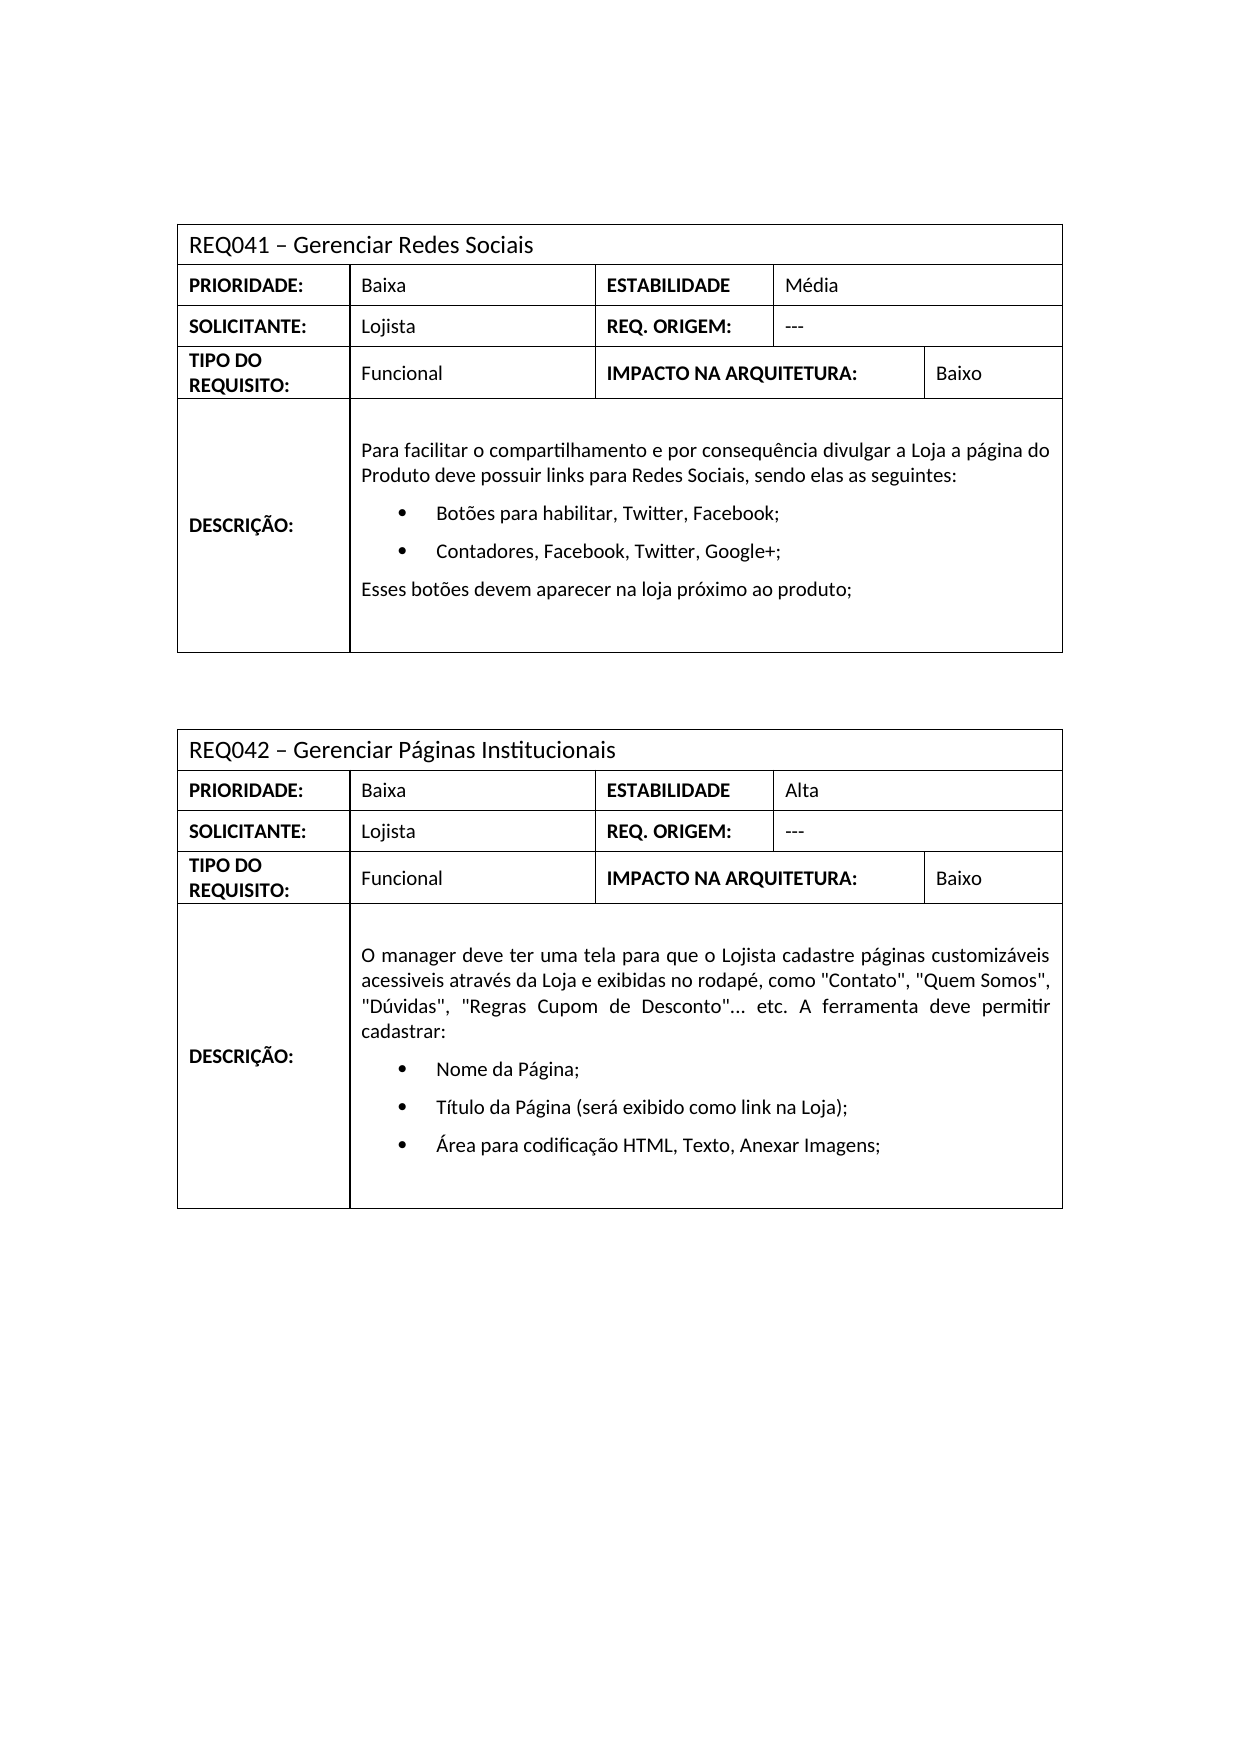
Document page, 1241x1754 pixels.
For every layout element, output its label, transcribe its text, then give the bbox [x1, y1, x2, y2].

table_header REQ041 – Gerenciar Redes Sociais [178, 225, 1062, 264]
table_cell PRIORIDADE: [178, 771, 349, 810]
table_cell Alta [774, 771, 1062, 810]
table_cell Funcional [351, 347, 595, 398]
table_cell DESCRIÇÃO: [178, 399, 349, 652]
table_cell --- [774, 306, 1062, 346]
table_cell Média [774, 265, 1062, 305]
table_cell REQ. ORIGEM: [596, 811, 773, 851]
table_cell PRIORIDADE: [178, 265, 349, 305]
table_cell Lojista [351, 306, 595, 346]
table_cell Baixo [925, 347, 1062, 398]
table_cell O manager deve ter uma tela para que o Lojista cadastre páginas customizáveis acessiveis através da Loja e exibidas no rodapé, como "Contato", "Quem Somos", "Dúvidas", "Regras Cupom de Desconto"... etc. A ferramenta deve permitir cadastrar: Nome da Página; Título da Página (será exibido como link na Loja); Área para codificação HTML, Texto, Anexar Imagens; [351, 904, 1062, 1208]
table_cell Lojista [351, 811, 595, 851]
table_cell TIPO DO REQUISITO: [178, 347, 349, 398]
table_cell Funcional [351, 852, 595, 903]
table_cell TIPO DO REQUISITO: [178, 852, 349, 903]
table_cell DESCRIÇÃO: [178, 904, 349, 1208]
table_cell --- [774, 811, 1062, 851]
table_header REQ042 – Gerenciar Páginas Institucionais [178, 730, 1062, 769]
table_cell Baixa [351, 771, 595, 810]
table_cell SOLICITANTE: [178, 811, 349, 851]
table_cell IMPACTO NA ARQUITETURA: [596, 347, 924, 398]
table_cell ESTABILIDADE [596, 265, 773, 305]
table_cell IMPACTO NA ARQUITETURA: [596, 852, 924, 903]
table_cell Para facilitar o compartilhamento e por consequência divulgar a Loja a página do Produto deve possuir links para Redes Sociais, sendo elas as seguintes: Botões para habilitar, Twitter, Facebook; Contadores, Facebook, Twitter, Google+; Esses botões devem aparecer na loja próximo ao produto; [351, 399, 1062, 652]
table_cell Baixa [351, 265, 595, 305]
table_cell ESTABILIDADE [596, 771, 773, 810]
table_cell Baixo [925, 852, 1062, 903]
table_cell REQ. ORIGEM: [596, 306, 773, 346]
table_cell SOLICITANTE: [178, 306, 349, 346]
